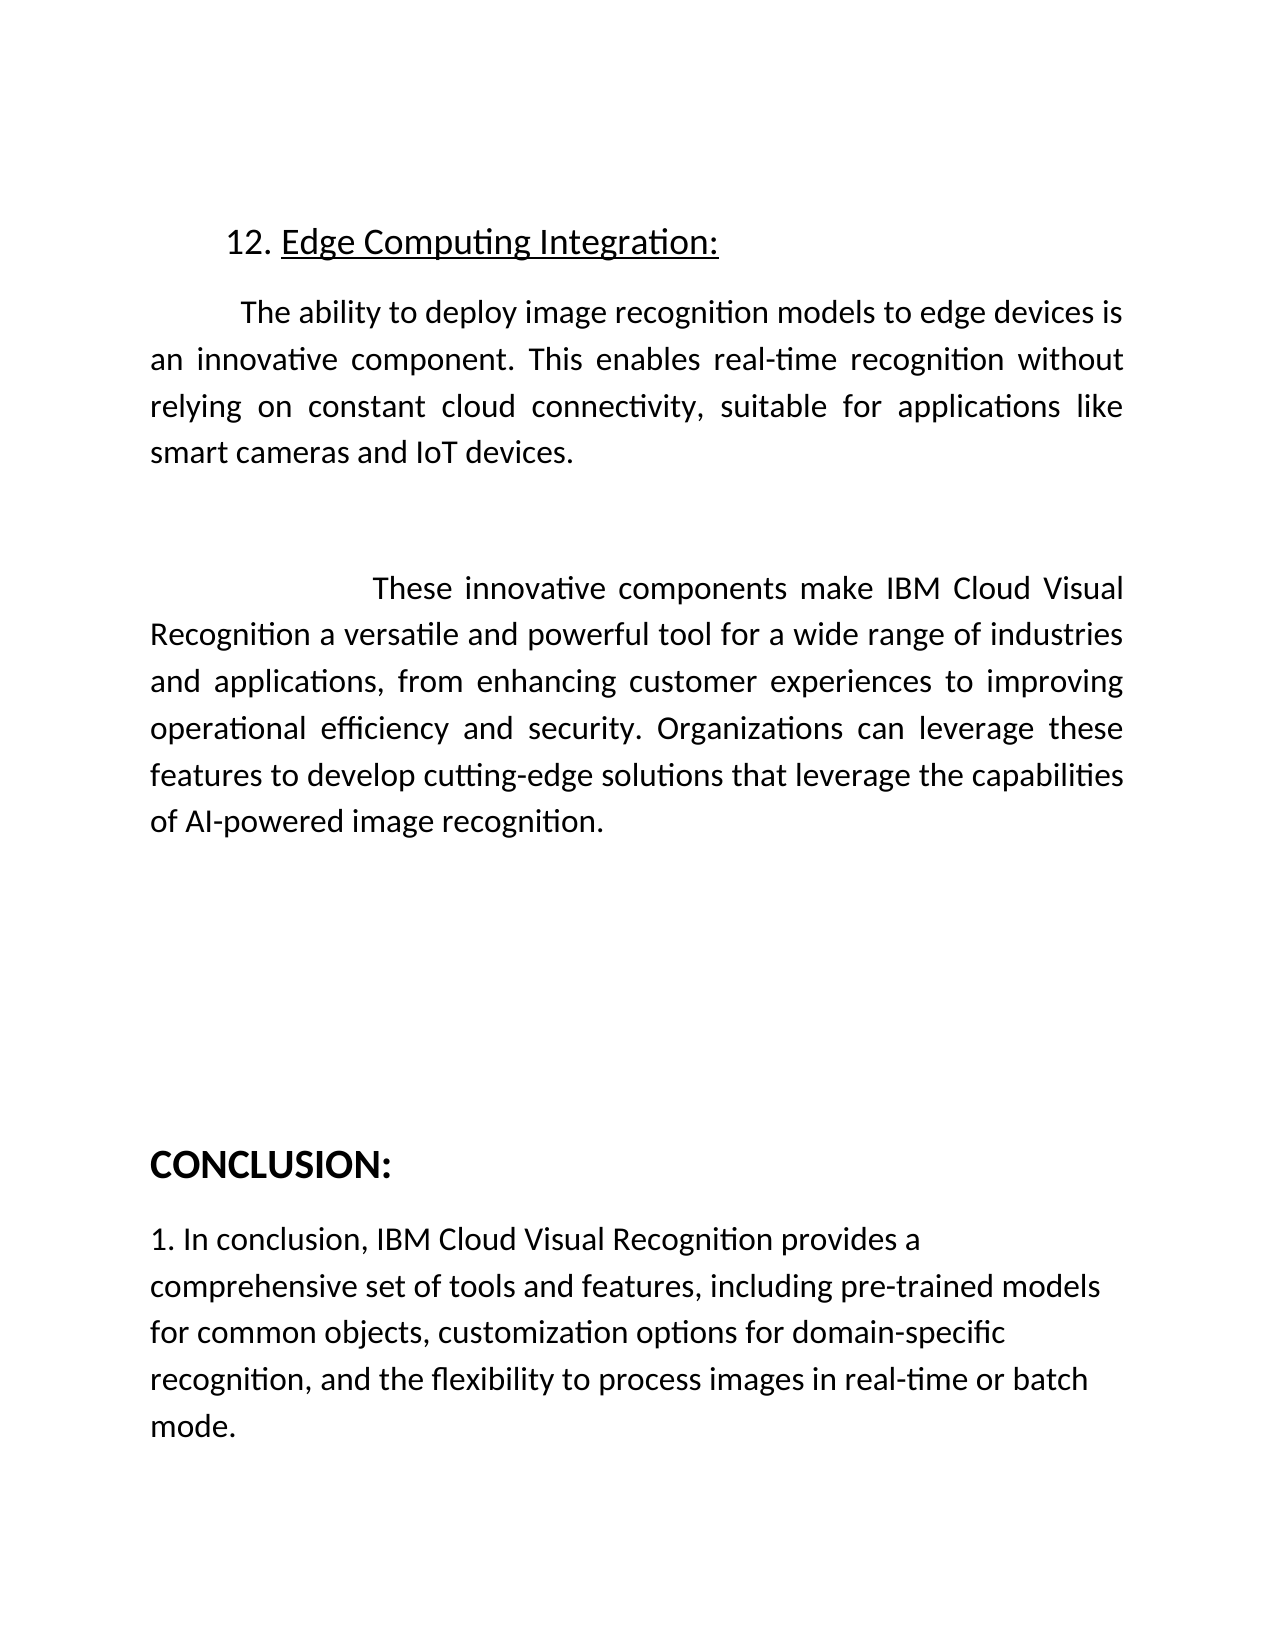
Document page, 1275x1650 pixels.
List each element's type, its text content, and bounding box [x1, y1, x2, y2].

text These innovative components make IBM Cloud Visual Recognition a versatile and powerful tool for a wide range of industries and applications, from enhancing customer experiences to improving operational efficiency and security. Organizations can leverage these features to develop cutting-edge solutions that leverage the capabilities of AI-powered image recognition. [150, 567, 1125, 841]
list CONCLUSION: [150, 1138, 1125, 1189]
text 12. Edge Computing Integration: [150, 218, 1125, 263]
text The ability to deploy image recognition models to edge devices is an innovative component. This enables real-time recognition without relying on constant cloud connectivity, suitable for applications like smart cameras and IoT devices. [150, 291, 1125, 472]
list In conclusion, IBM Cloud Visual Recognition provides a comprehensive set of tools and features, including pre-trained models for common objects, customization options for domain-specific recognition, and the flexibility to process images in real-time or batch mode. [150, 1218, 1125, 1446]
